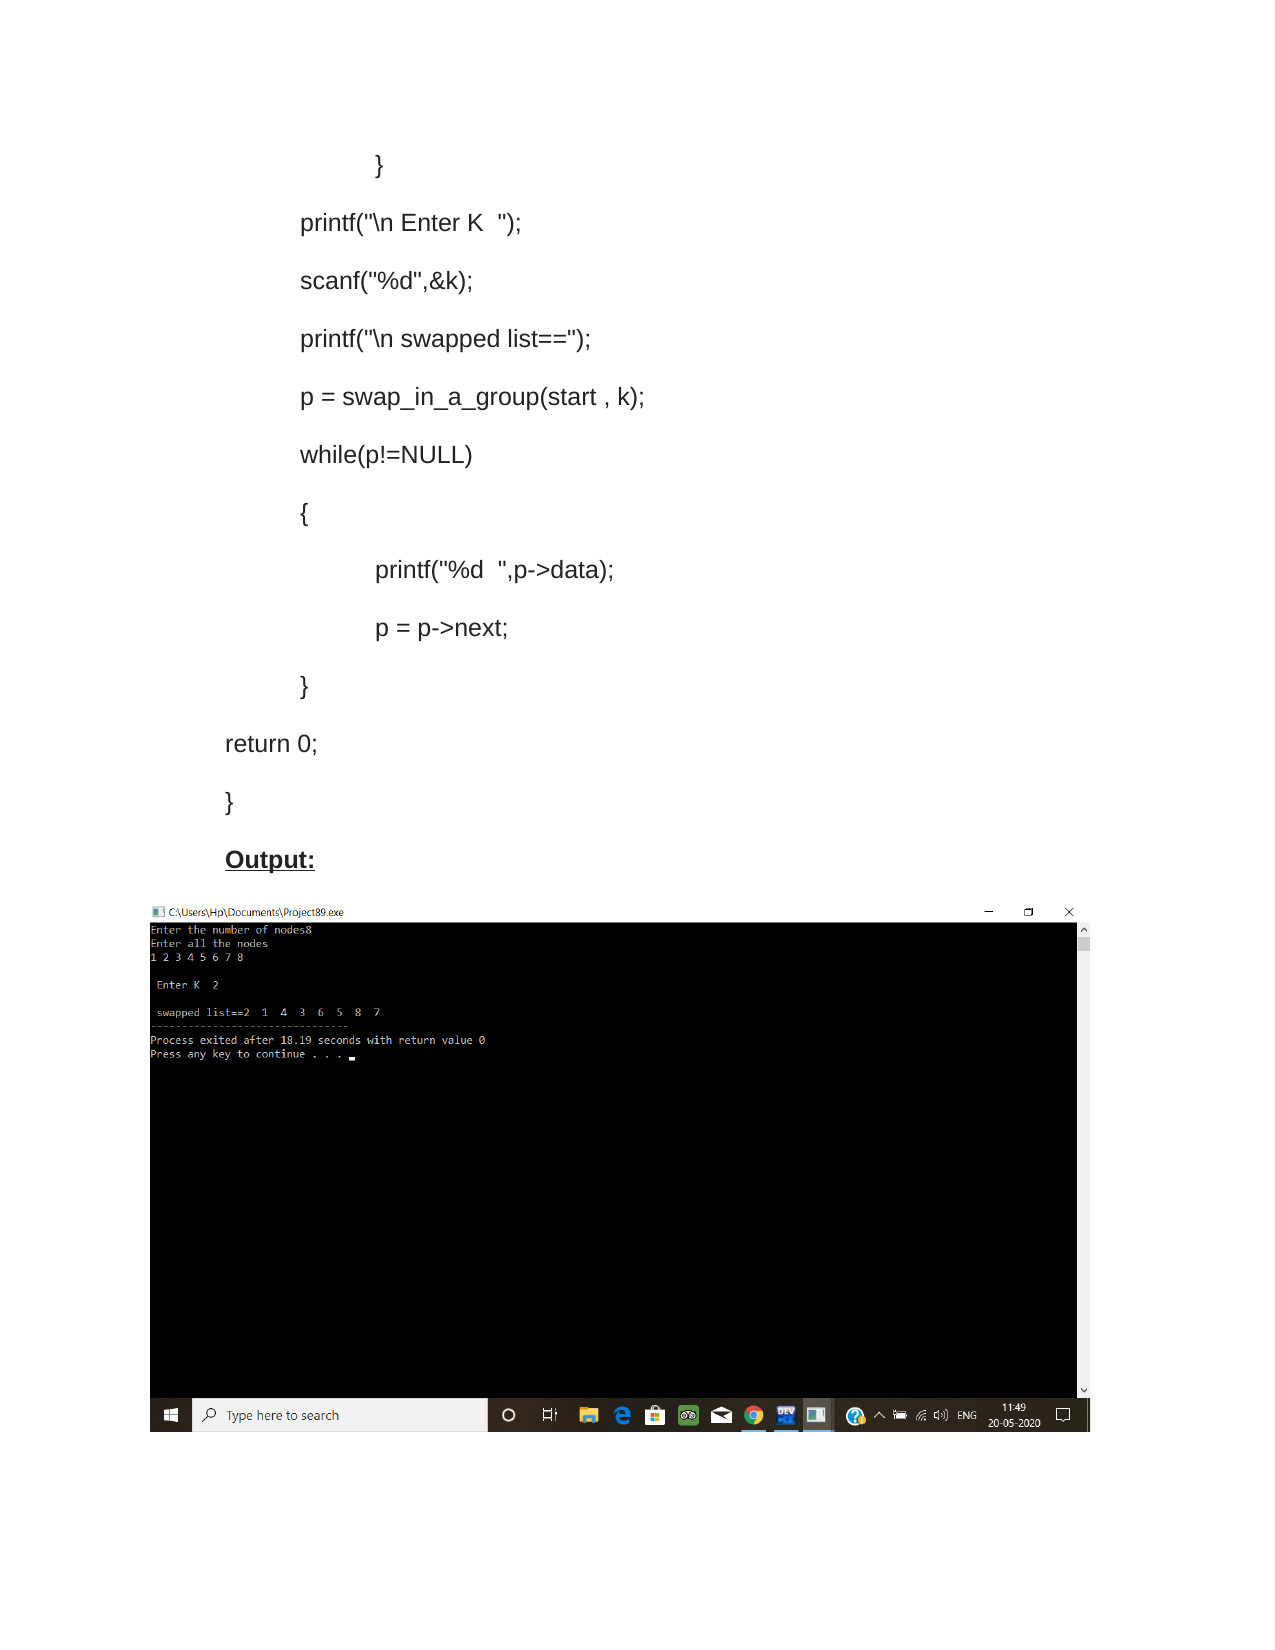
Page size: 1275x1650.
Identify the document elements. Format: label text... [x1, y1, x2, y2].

text printf("%d ",p->data); [225, 555, 1125, 584]
text p = p->next; [225, 613, 1125, 642]
text while(p!=NULL) [225, 439, 1125, 468]
text scanf("%d",&k); [225, 266, 1125, 294]
text } [225, 150, 1125, 179]
picture [150, 902, 1091, 1432]
text { [225, 497, 1125, 526]
text return 0; [225, 729, 1125, 758]
text printf("\n swapped list=="); [225, 324, 1125, 352]
text p = swap_in_a_group(start , k); [225, 382, 1125, 410]
text } [225, 671, 1125, 700]
text } [225, 787, 1125, 816]
text printf("\n Enter K "); [225, 208, 1125, 237]
text Output: [225, 845, 1125, 874]
